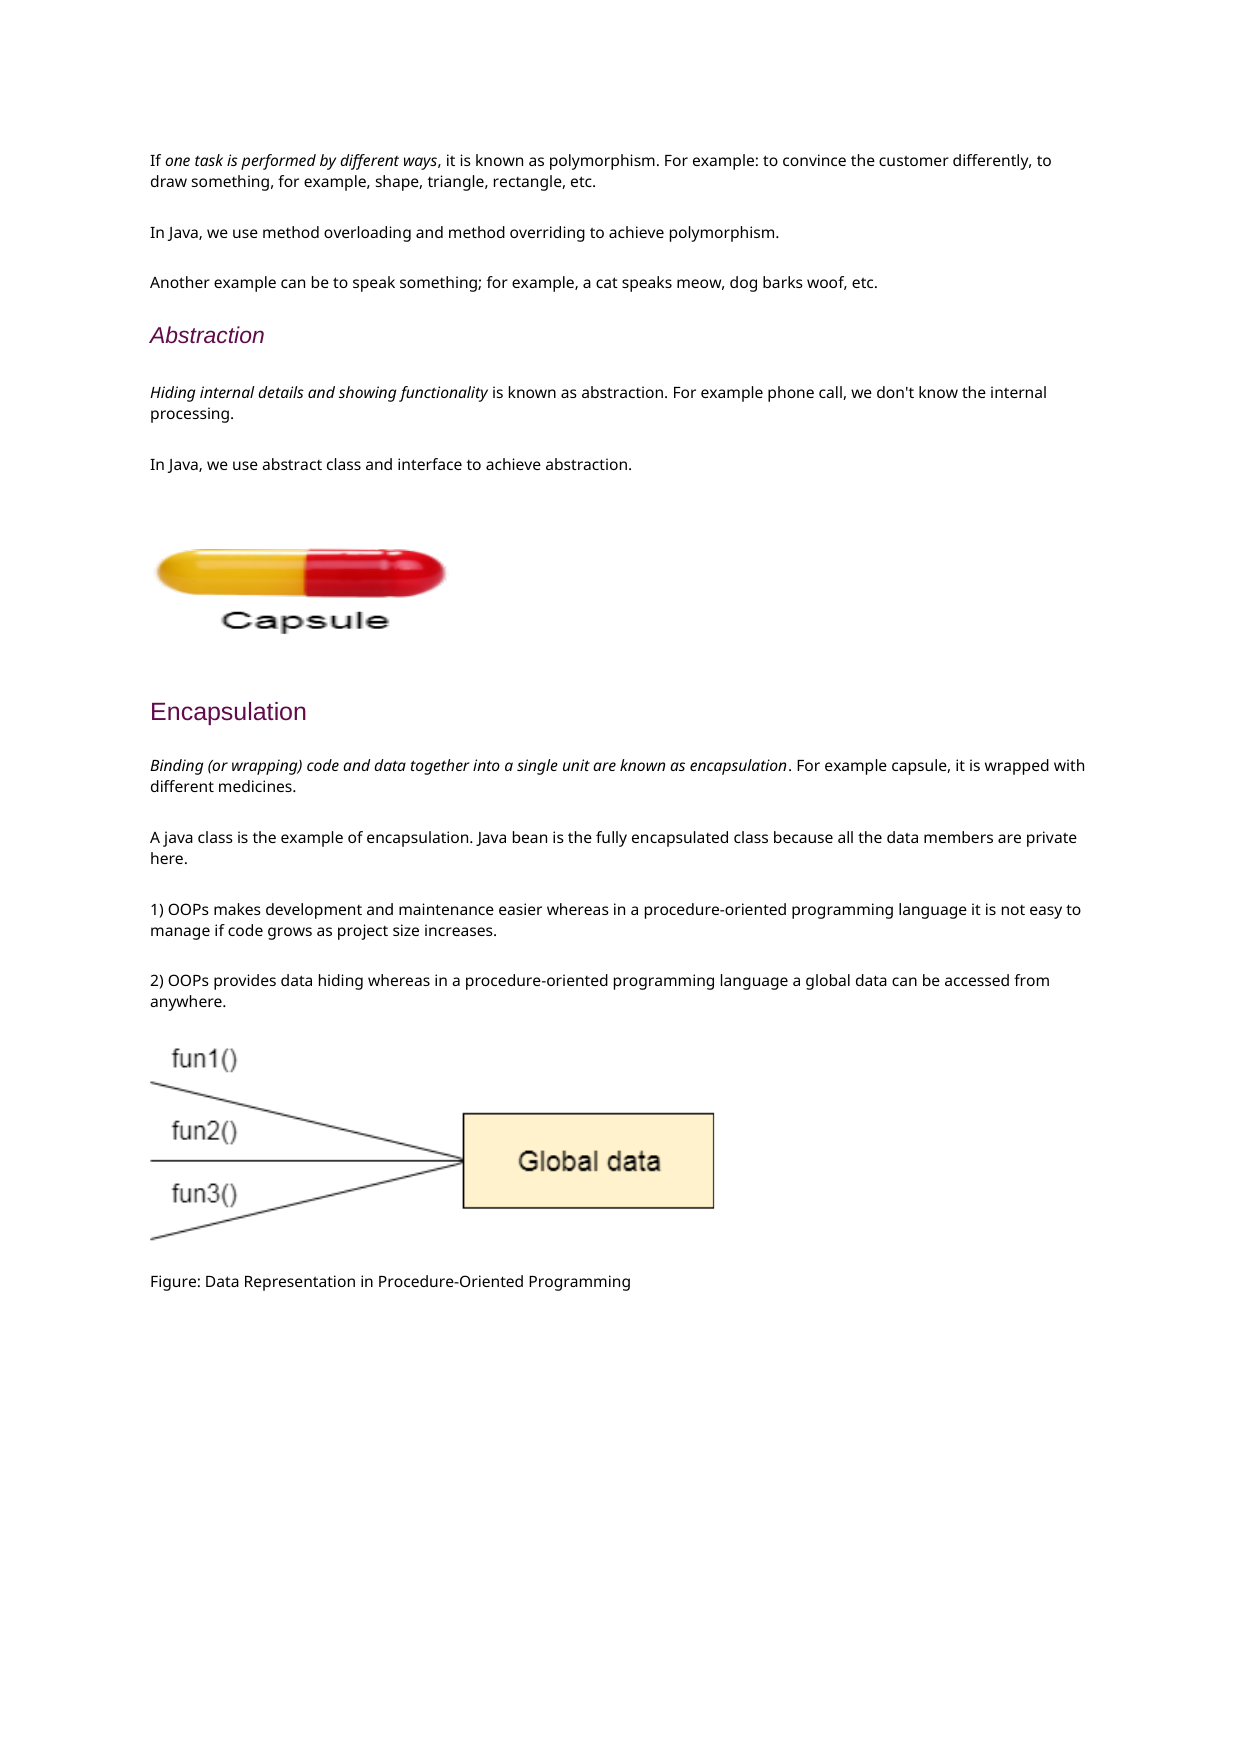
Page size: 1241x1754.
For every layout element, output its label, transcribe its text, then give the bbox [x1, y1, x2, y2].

text A java class is the example of encapsulation. Java bean is the fully encapsulated class because all the data members are private here. [150, 827, 1090, 869]
subtitle Abstraction [150, 322, 1090, 349]
text If one task is performed by different ways, it is known as polymorphism. For example: to convince the customer differently, to draw something, for example, shape, triangle, rectangle, etc. [150, 150, 1090, 192]
text 1) OOPs makes development and maintenance easier whereas in a procedure-oriented programming language it is not easy to manage if code grows as project size increases. [150, 898, 1090, 941]
text Binding (or wrapping) code and data together into a single unit are known as encapsulation. For example capsule, it is wrapped with different medicines. [150, 755, 1090, 797]
subtitle Encapsulation [150, 693, 1090, 726]
text Figure: Data Representation in Procedure-Oriented Programming [150, 1271, 1090, 1292]
text In Java, we use method overloading and method overriding to achieve polymorphism. [150, 222, 1090, 243]
text In Java, we use abstract class and interface to achieve abstraction. [150, 453, 1090, 475]
text Hiding internal details and showing functionality is known as abstraction. For example phone call, we don't know the internal processing. [150, 382, 1090, 424]
text Another example can be to speak something; for example, a cat speaks meow, dog barks woof, etc. [150, 272, 1090, 293]
picture [150, 1041, 715, 1242]
text 2) OOPs provides data hiding whereas in a procedure-oriented programming language a global data can be accessed from anywhere. [150, 970, 1090, 1012]
picture [150, 503, 462, 660]
